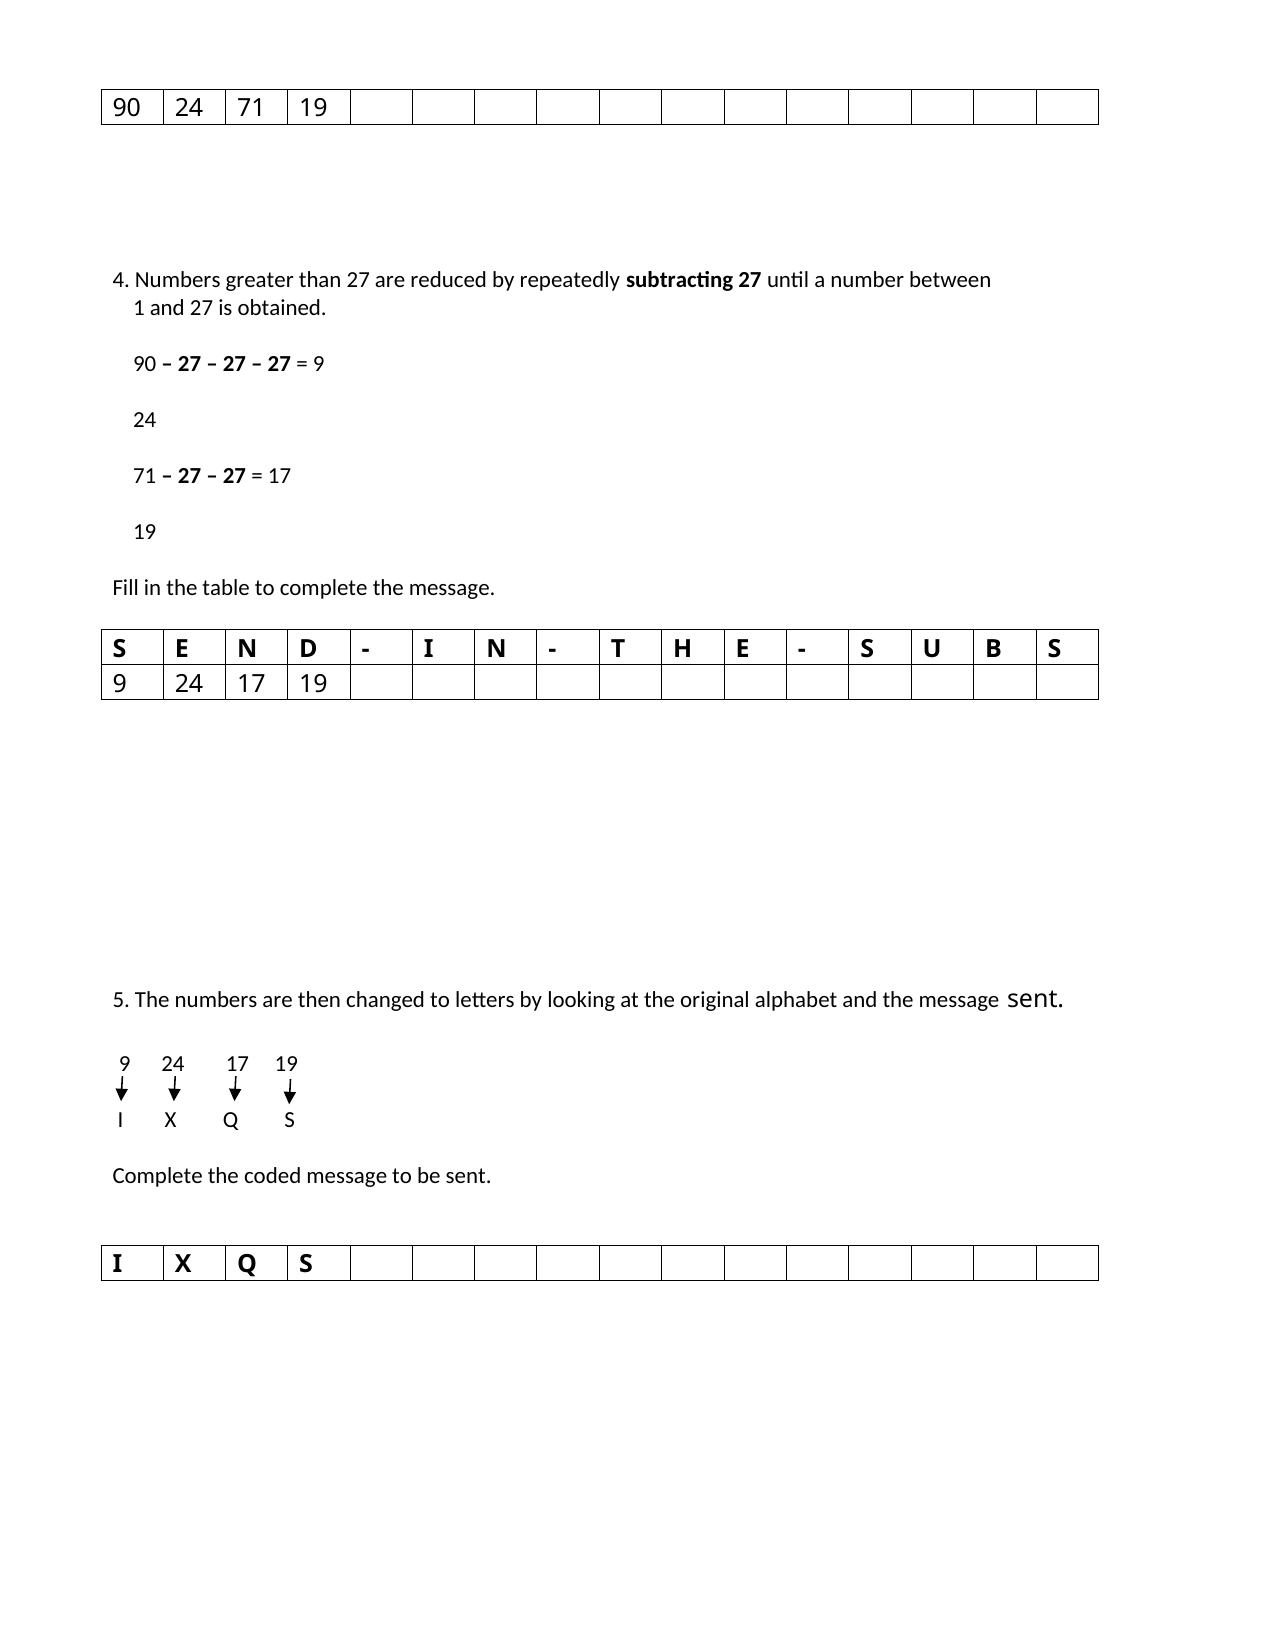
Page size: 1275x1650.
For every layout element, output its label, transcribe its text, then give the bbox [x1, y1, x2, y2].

table_cell 24 [164, 90, 225, 124]
table_cell [475, 90, 536, 124]
table_cell [725, 665, 786, 699]
table_header [912, 1246, 973, 1280]
table_header [849, 1246, 911, 1280]
table_cell [1037, 665, 1098, 699]
table_header [787, 1246, 848, 1280]
table_header I [413, 630, 474, 664]
table_cell [475, 665, 536, 699]
table_header U [912, 630, 973, 664]
table_cell [849, 90, 911, 124]
text Complete the coded message to be sent. [112, 1161, 1200, 1189]
table_cell [974, 90, 1036, 124]
table_header [351, 1246, 412, 1280]
table_cell 17 [226, 665, 287, 699]
table_cell [413, 90, 474, 124]
table_cell [912, 665, 973, 699]
table_header - [351, 630, 412, 664]
table_header I [102, 1246, 163, 1280]
table_header [600, 1246, 661, 1280]
text 24 [112, 405, 1200, 433]
text Fill in the table to complete the message. [112, 573, 1200, 601]
table_header H [662, 630, 724, 664]
text 4. Numbers greater than 27 are reduced by repeatedly subtracting 27 until a number between [112, 265, 1200, 293]
text I X Q S [112, 1105, 1200, 1133]
table_header [974, 1246, 1036, 1280]
table_header B [974, 630, 1036, 664]
table_header [413, 1246, 474, 1280]
table_header T [600, 630, 661, 664]
table_header [537, 1246, 599, 1280]
table_cell 19 [288, 665, 350, 699]
table_header N [475, 630, 536, 664]
table_cell [662, 665, 724, 699]
table_cell [351, 665, 412, 699]
table_cell [787, 90, 848, 124]
table_cell [351, 90, 412, 124]
table_header E [725, 630, 786, 664]
table_header D [288, 630, 350, 664]
table_cell [787, 665, 848, 699]
table_header Q [226, 1246, 287, 1280]
text 90 – 27 – 27 – 27 = 9 [112, 349, 1200, 377]
table_cell [1037, 90, 1098, 124]
table_cell [600, 665, 661, 699]
table_header N [226, 630, 287, 664]
table_cell [600, 90, 661, 124]
table_header [725, 1246, 786, 1280]
table_cell [413, 665, 474, 699]
table_cell [912, 90, 973, 124]
table_header [475, 1246, 536, 1280]
text 9 24 17 19 [112, 1049, 1200, 1077]
table_cell 19 [288, 90, 350, 124]
text 71 – 27 – 27 = 17 [112, 461, 1200, 489]
text 19 [112, 517, 1200, 545]
table_cell [725, 90, 786, 124]
table_cell [974, 665, 1036, 699]
table_header [662, 1246, 724, 1280]
table_cell [537, 665, 599, 699]
table_cell [849, 665, 911, 699]
table_header S [849, 630, 911, 664]
table_cell 9 [102, 665, 163, 699]
text 1 and 27 is obtained. [112, 293, 1200, 321]
table_header S [1037, 630, 1098, 664]
table_header [1037, 1246, 1098, 1280]
table_header S [102, 630, 163, 664]
table_header - [787, 630, 848, 664]
table_header X [164, 1246, 225, 1280]
table_cell 90 [102, 90, 163, 124]
table_cell [537, 90, 599, 124]
table_header E [164, 630, 225, 664]
text 5. The numbers are then changed to letters by looking at the original alphabet and the message sent. [112, 981, 1200, 1015]
table_header - [537, 630, 599, 664]
table_header S [288, 1246, 350, 1280]
table_cell 71 [226, 90, 287, 124]
table_cell [662, 90, 724, 124]
table_cell 24 [164, 665, 225, 699]
